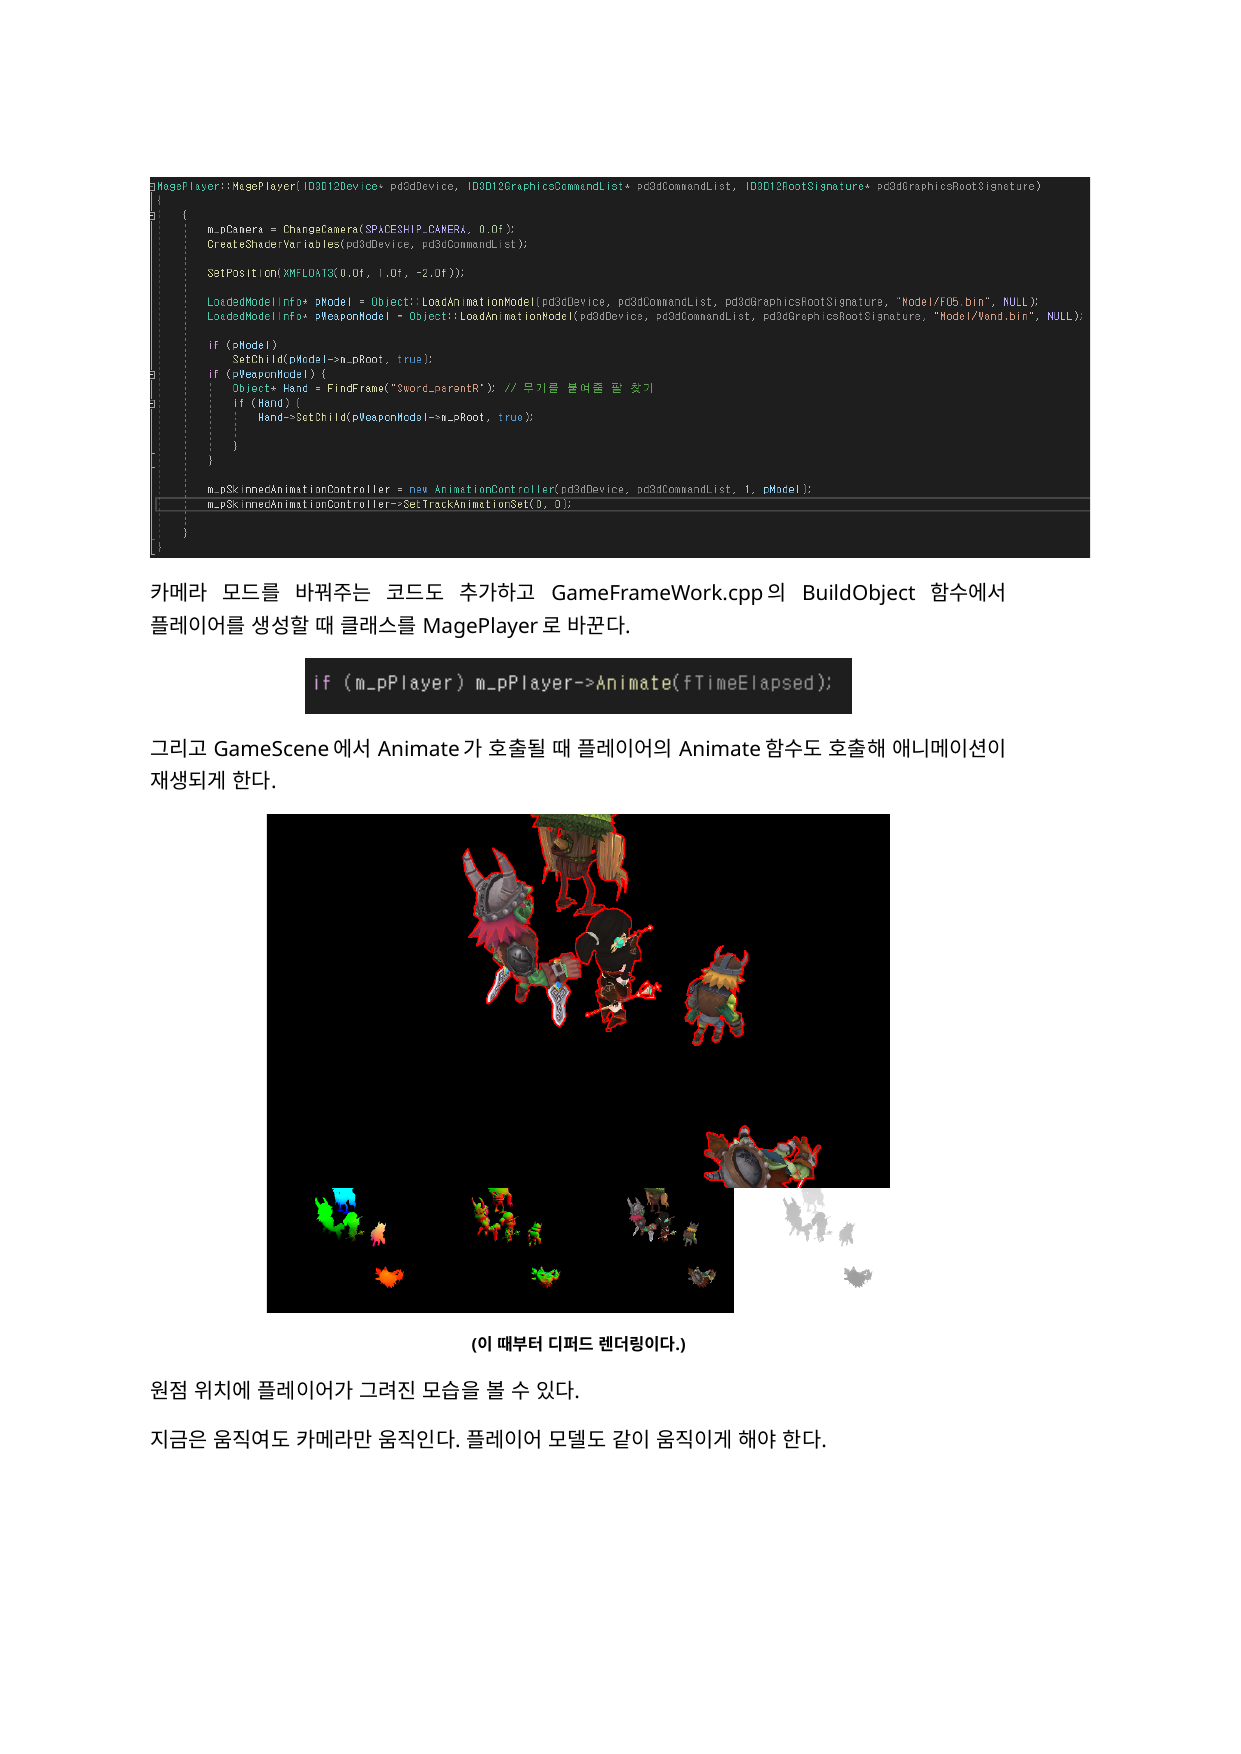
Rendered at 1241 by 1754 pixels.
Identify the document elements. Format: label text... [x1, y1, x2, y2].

text 지금은 움직여도 카메라만 움직인다. 플레이어 모델도 같이 움직이게 해야 한다. [150, 1423, 1007, 1453]
picture [305, 658, 852, 714]
picture [266, 814, 890, 1313]
picture [150, 177, 1091, 558]
text (이 때부터 디퍼드 렌더링이다.) [150, 1331, 1007, 1355]
text 원점 위치에 플레이어가 그려진 모습을 볼 수 있다. [150, 1374, 1007, 1404]
text 그리고 GameScene에서 Animate가 호출될 때 플레이어의 Animate함수도 호출해 애니메이션이 재생되게 한다. [150, 732, 1007, 795]
text 카메라 모드를 바꿔주는 코드도 추가하고 GameFrameWork.cpp의 BuildObject 함수에서 플레이어를 생성할 때 클래스를 MagePlayer로 바꾼다. [150, 576, 1007, 639]
